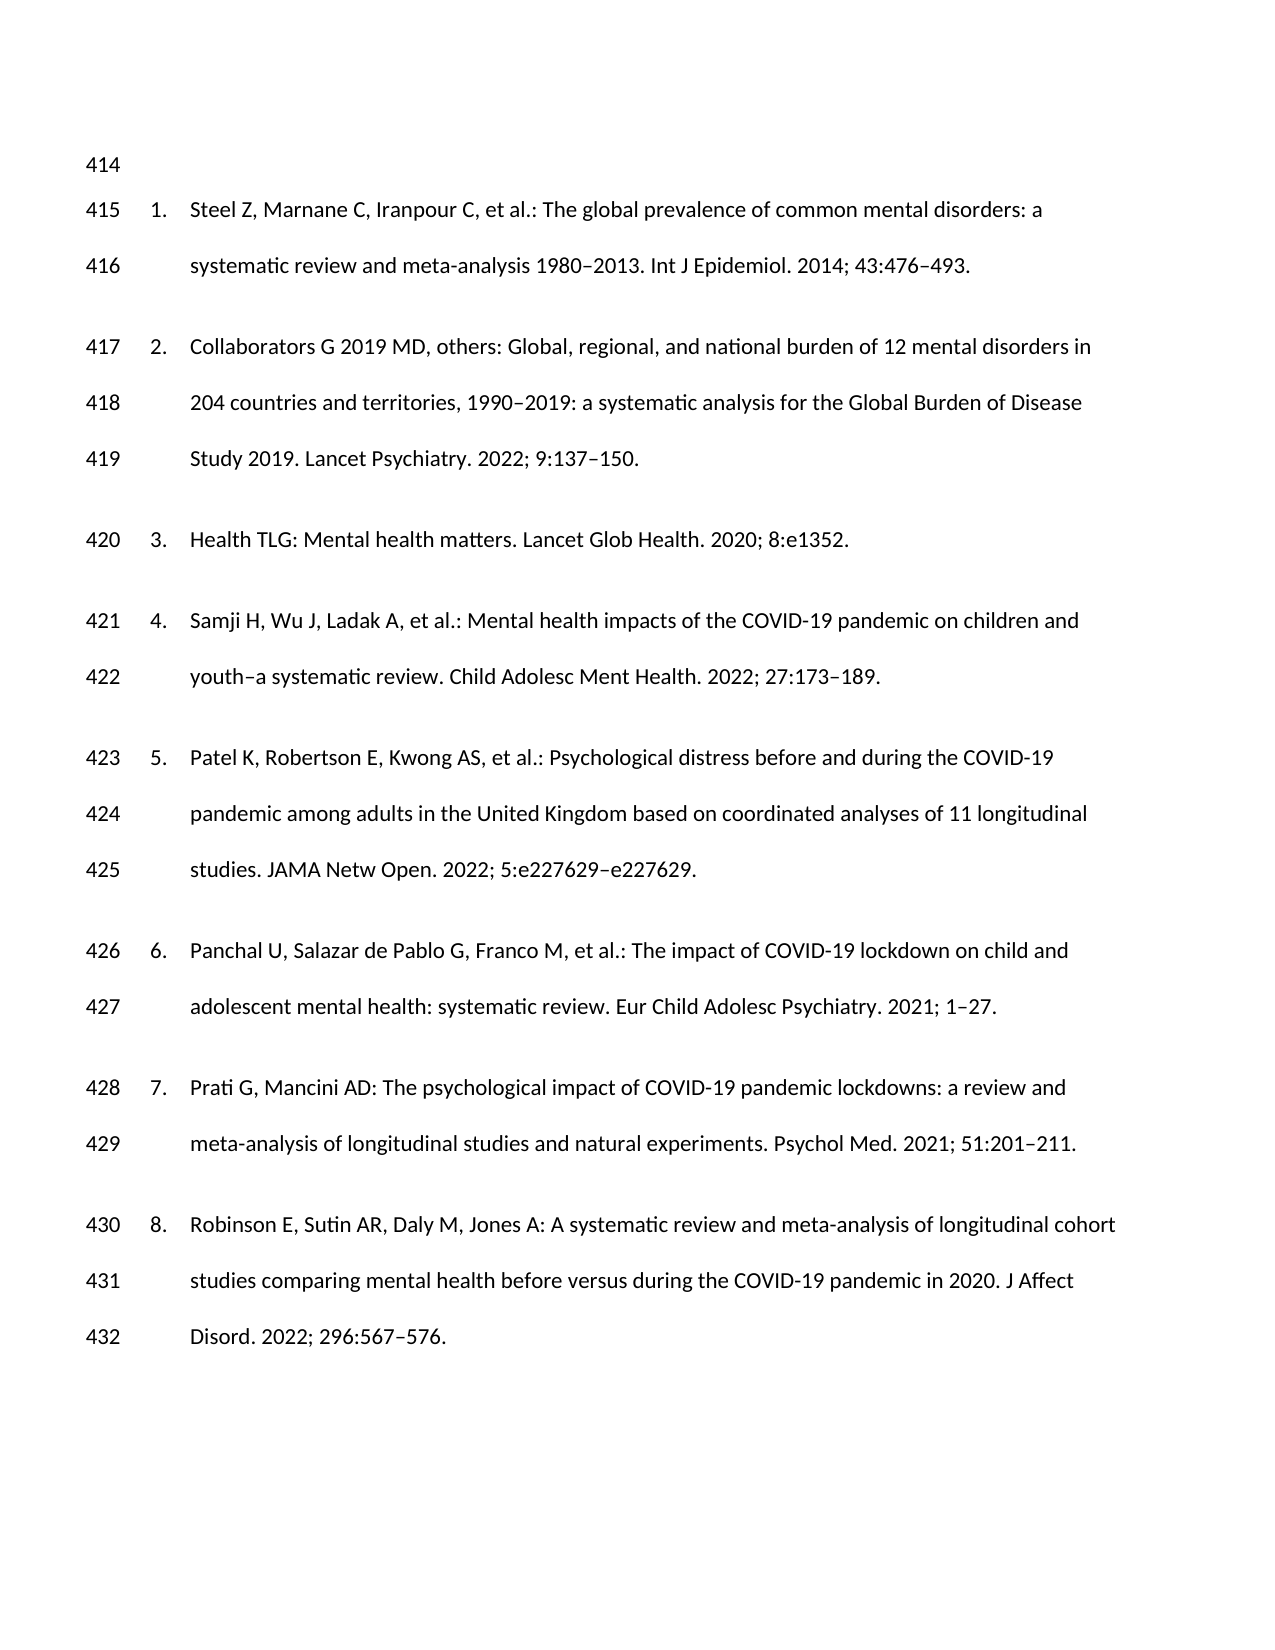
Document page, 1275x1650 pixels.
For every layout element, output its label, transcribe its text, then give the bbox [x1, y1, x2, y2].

text 3. Health TLG: Mental health matters. Lancet Glob Health. 2020; 8:e1352. [150, 525, 1125, 553]
text 4. Samji H, Wu J, Ladak A, et al.: Mental health impacts of the COVID-19 pandemic on children and youth–a systematic review. Child Adolesc Ment Health. 2022; 27:173–189. [150, 606, 1125, 690]
text 5. Patel K, Robertson E, Kwong AS, et al.: Psychological distress before and during the COVID-19 pandemic among adults in the United Kingdom based on coordinated analyses of 11 longitudinal studies. JAMA Netw Open. 2022; 5:e227629–e227629. [150, 743, 1125, 883]
text 1. Steel Z, Marnane C, Iranpour C, et al.: The global prevalence of common mental disorders: a systematic review and meta-analysis 1980–2013. Int J Epidemiol. 2014; 43:476–493. [150, 195, 1125, 279]
text 8. Robinson E, Sutin AR, Daly M, Jones A: A systematic review and meta-analysis of longitudinal cohort studies comparing mental health before versus during the COVID-19 pandemic in 2020. J Affect Disord. 2022; 296:567–576. [150, 1210, 1125, 1350]
text 6. Panchal U, Salazar de Pablo G, Franco M, et al.: The impact of COVID-19 lockdown on child and adolescent mental health: systematic review. Eur Child Adolesc Psychiatry. 2021; 1–27. [150, 936, 1125, 1020]
text 7. Prati G, Mancini AD: The psychological impact of COVID-19 pandemic lockdowns: a review and meta-analysis of longitudinal studies and natural experiments. Psychol Med. 2021; 51:201–211. [150, 1073, 1125, 1157]
text 2. Collaborators G 2019 MD, others: Global, regional, and national burden of 12 mental disorders in 204 countries and territories, 1990–2019: a systematic analysis for the Global Burden of Disease Study 2019. Lancet Psychiatry. 2022; 9:137–150. [150, 332, 1125, 472]
